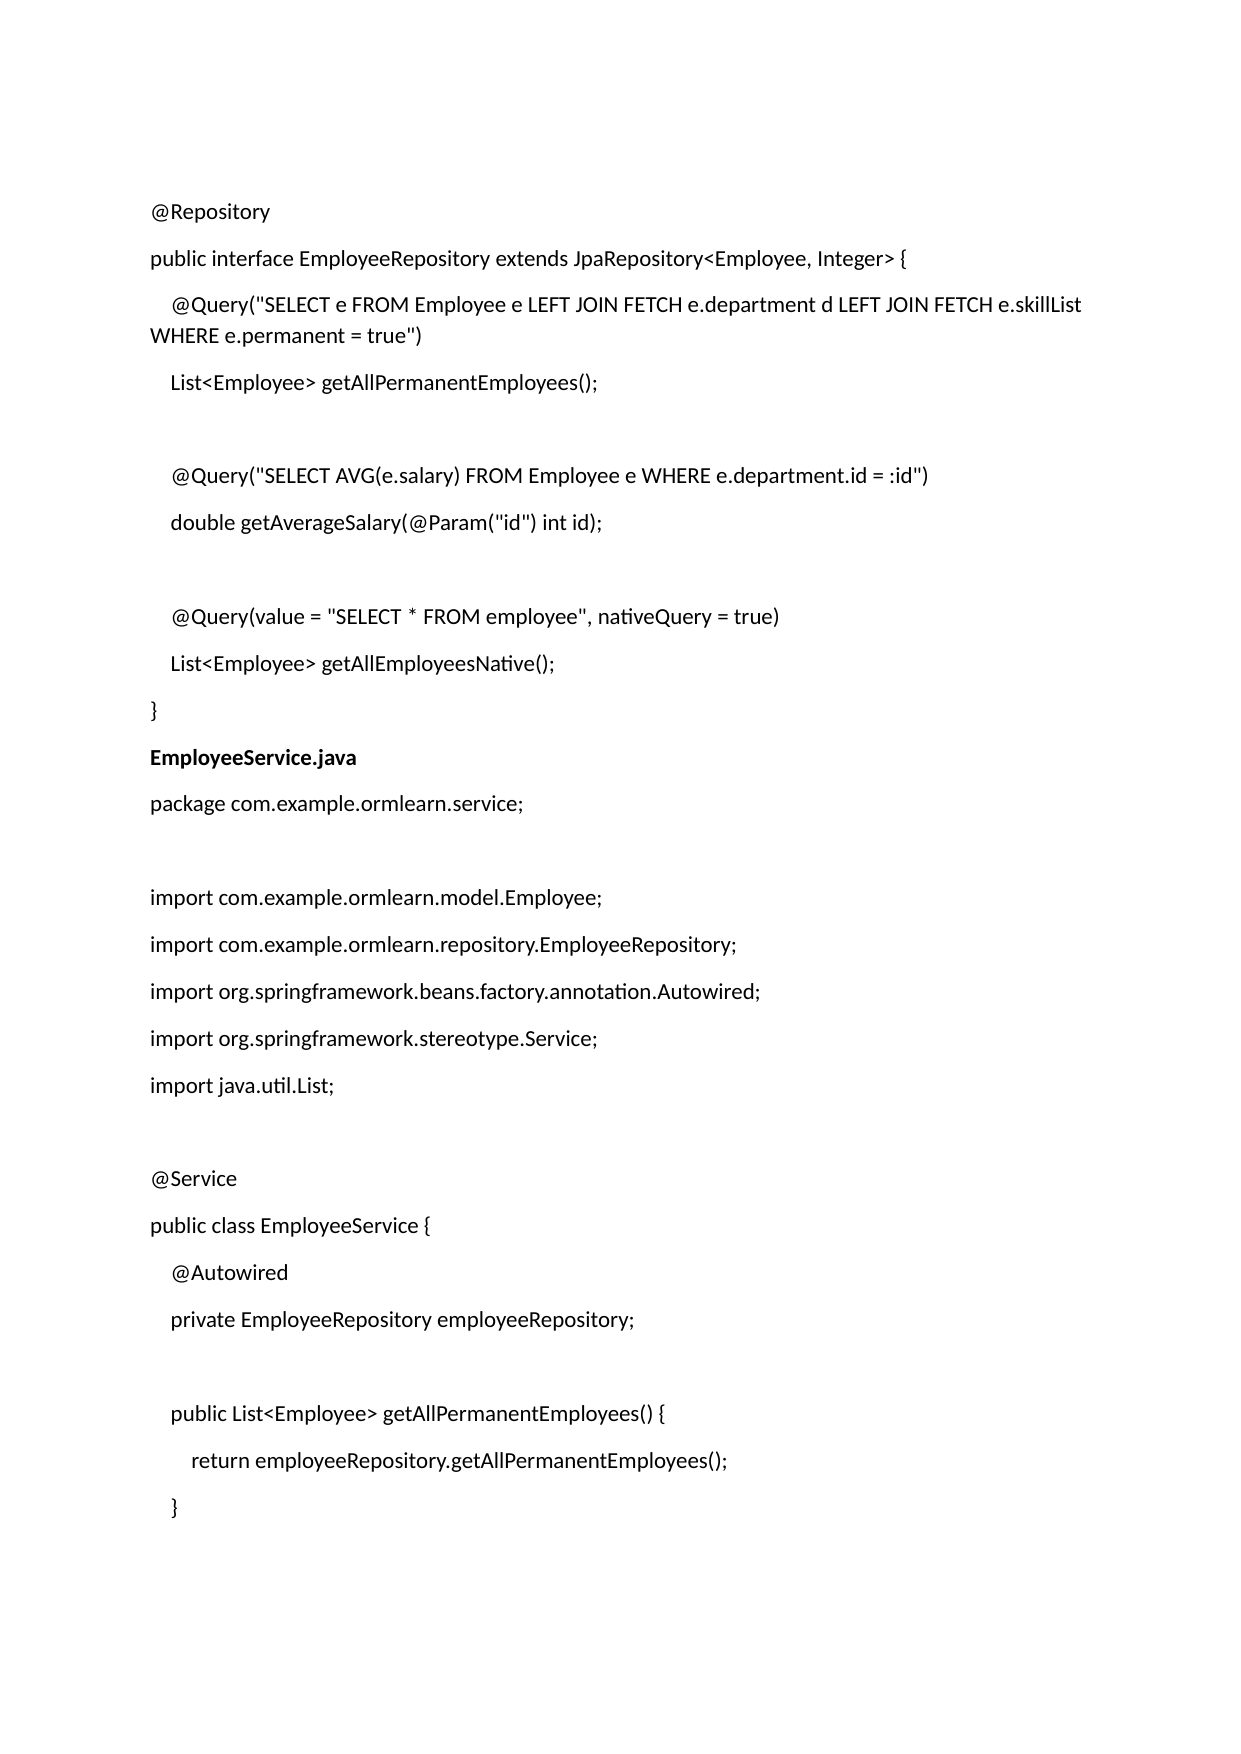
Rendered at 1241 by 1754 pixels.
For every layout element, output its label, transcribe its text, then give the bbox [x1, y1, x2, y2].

text private EmployeeRepository employeeRepository; [150, 1305, 1090, 1333]
text package com.example.ormlearn.service; [150, 789, 1090, 818]
text import org.springframework.stereotype.Service; [150, 1024, 1090, 1052]
text import com.example.ormlearn.model.Employee; [150, 883, 1090, 911]
text List<Employee> getAllEmployeesNative(); [150, 649, 1090, 677]
text } [150, 696, 1090, 724]
text @Repository [150, 197, 1090, 225]
text EmployeeService.java [150, 743, 1090, 771]
text import java.util.List; [150, 1071, 1090, 1099]
text double getAverageSalary(@Param("id") int id); [150, 508, 1090, 536]
text List<Employee> getAllPermanentEmployees(); [150, 368, 1090, 396]
text public class EmployeeService { [150, 1211, 1090, 1239]
text @Query("SELECT AVG(e.salary) FROM Employee e WHERE e.department.id = :id") [150, 461, 1090, 489]
text public interface EmployeeRepository extends JpaRepository<Employee, Integer> { [150, 244, 1090, 272]
text import org.springframework.beans.factory.annotation.Autowired; [150, 977, 1090, 1005]
text } [150, 1493, 1090, 1521]
text return employeeRepository.getAllPermanentEmployees(); [150, 1446, 1090, 1474]
text @Query("SELECT e FROM Employee e LEFT JOIN FETCH e.department d LEFT JOIN FETCH e.skillList WHERE e.permanent = true") [150, 291, 1090, 349]
text import com.example.ormlearn.repository.EmployeeRepository; [150, 930, 1090, 958]
text @Query(value = "SELECT * FROM employee", nativeQuery = true) [150, 602, 1090, 630]
text @Autowired [150, 1258, 1090, 1286]
text @Service [150, 1164, 1090, 1193]
text public List<Employee> getAllPermanentEmployees() { [150, 1399, 1090, 1427]
